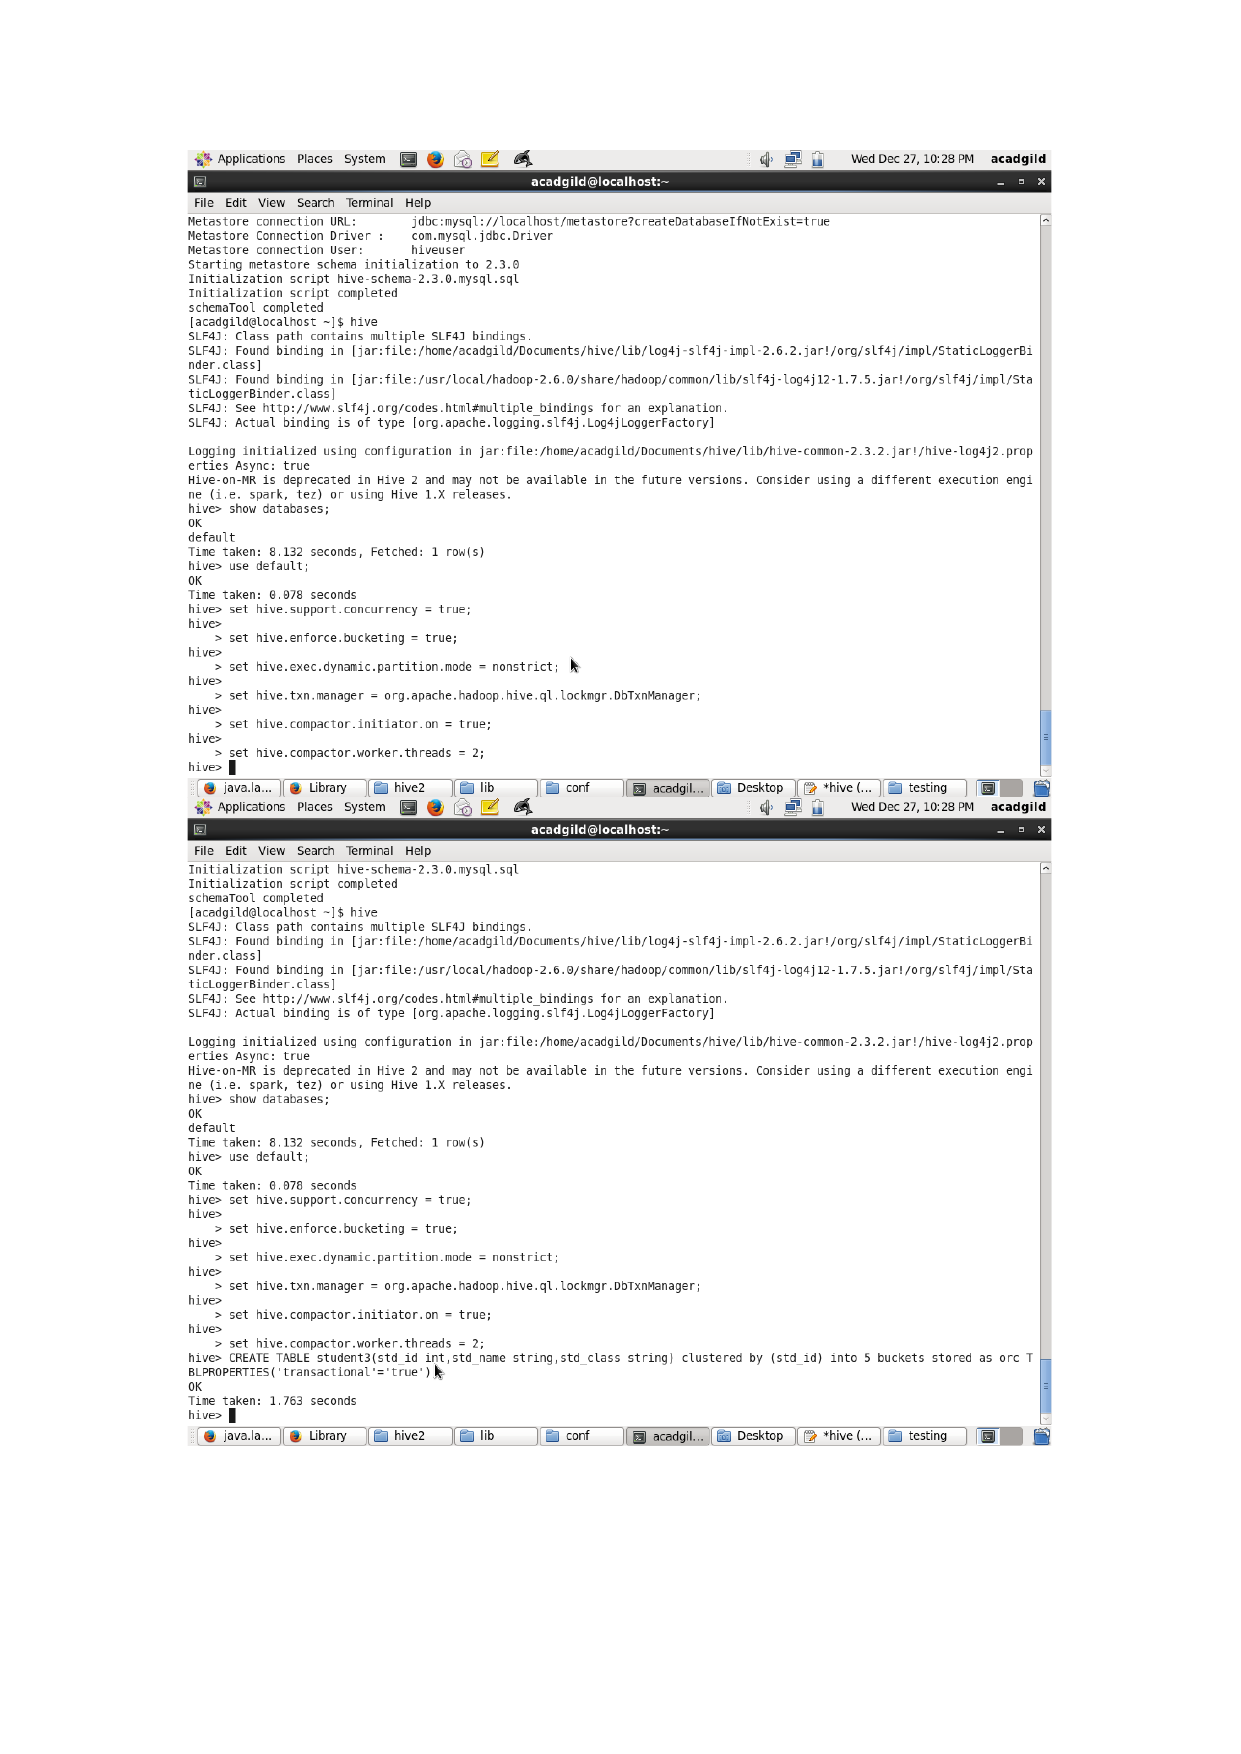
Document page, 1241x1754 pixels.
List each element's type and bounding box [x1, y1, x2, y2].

picture [187, 150, 1052, 1446]
